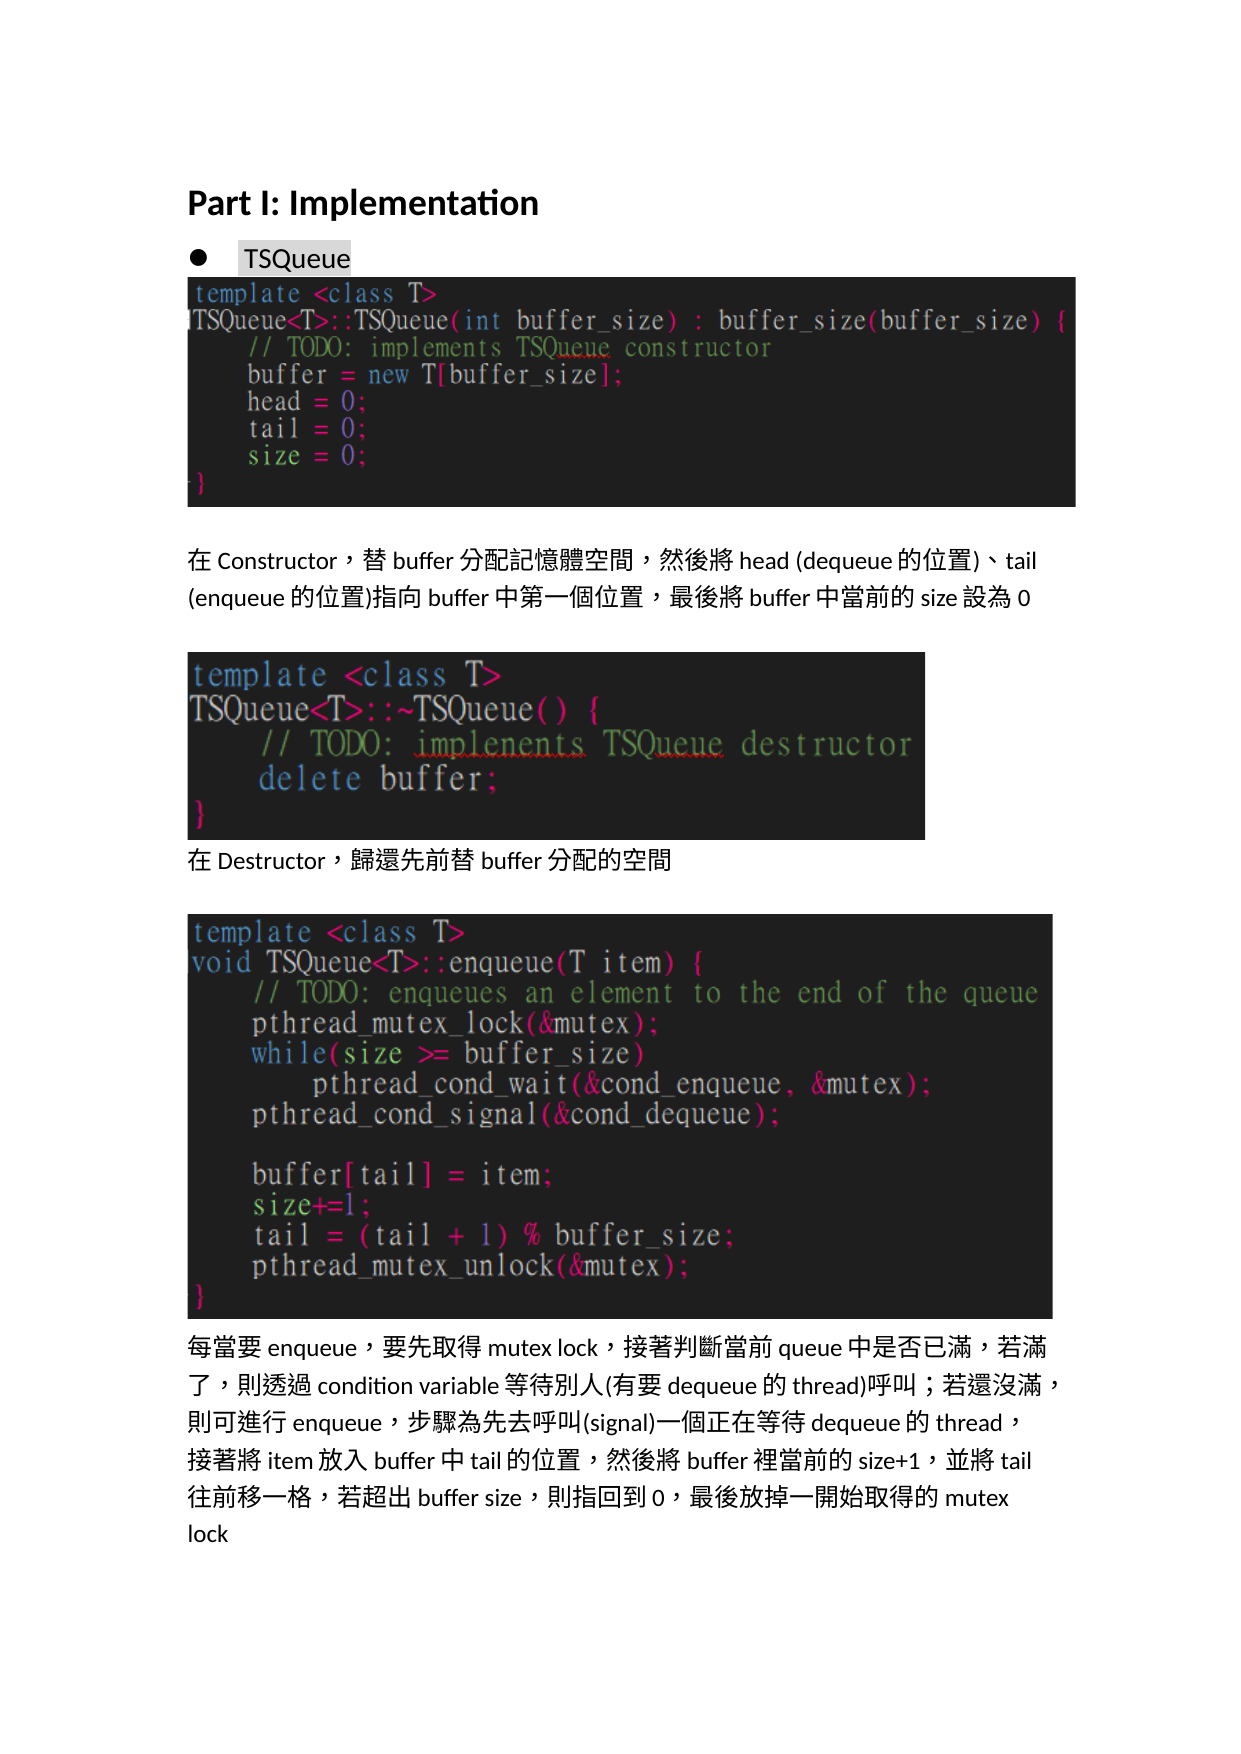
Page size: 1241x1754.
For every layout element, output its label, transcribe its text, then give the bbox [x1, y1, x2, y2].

text 每當要enqueue，要先取得mutex lock，接著判斷當前queue中是否已滿，若滿了，則透過condition variable等待別人(有要dequeue的thread)呼叫；若還沒滿，則可進行enqueue，步驟為先去呼叫(signal)一個正在等待dequeue的thread，接著將item放入buffer中tail的位置，然後將buffer裡當前的size+1，並將tail往前移一格，若超出buffer size，則指回到0，最後放掉一開始取得的mutex lock [187, 1327, 1053, 1552]
picture [187, 652, 926, 840]
picture [187, 277, 1076, 507]
text 在Destructor，歸還先前替buffer分配的空間 [187, 839, 1053, 877]
picture [187, 914, 1053, 1319]
list TSQueue [187, 239, 1053, 277]
text 在Constructor，替buffer分配記憶體空間，然後將head (dequeue的位置)、tail (enqueue的位置)指向buffer中第一個位置，最後將buffer中當前的size設為0 [187, 539, 1053, 614]
text Part I: Implementation [187, 164, 1053, 239]
